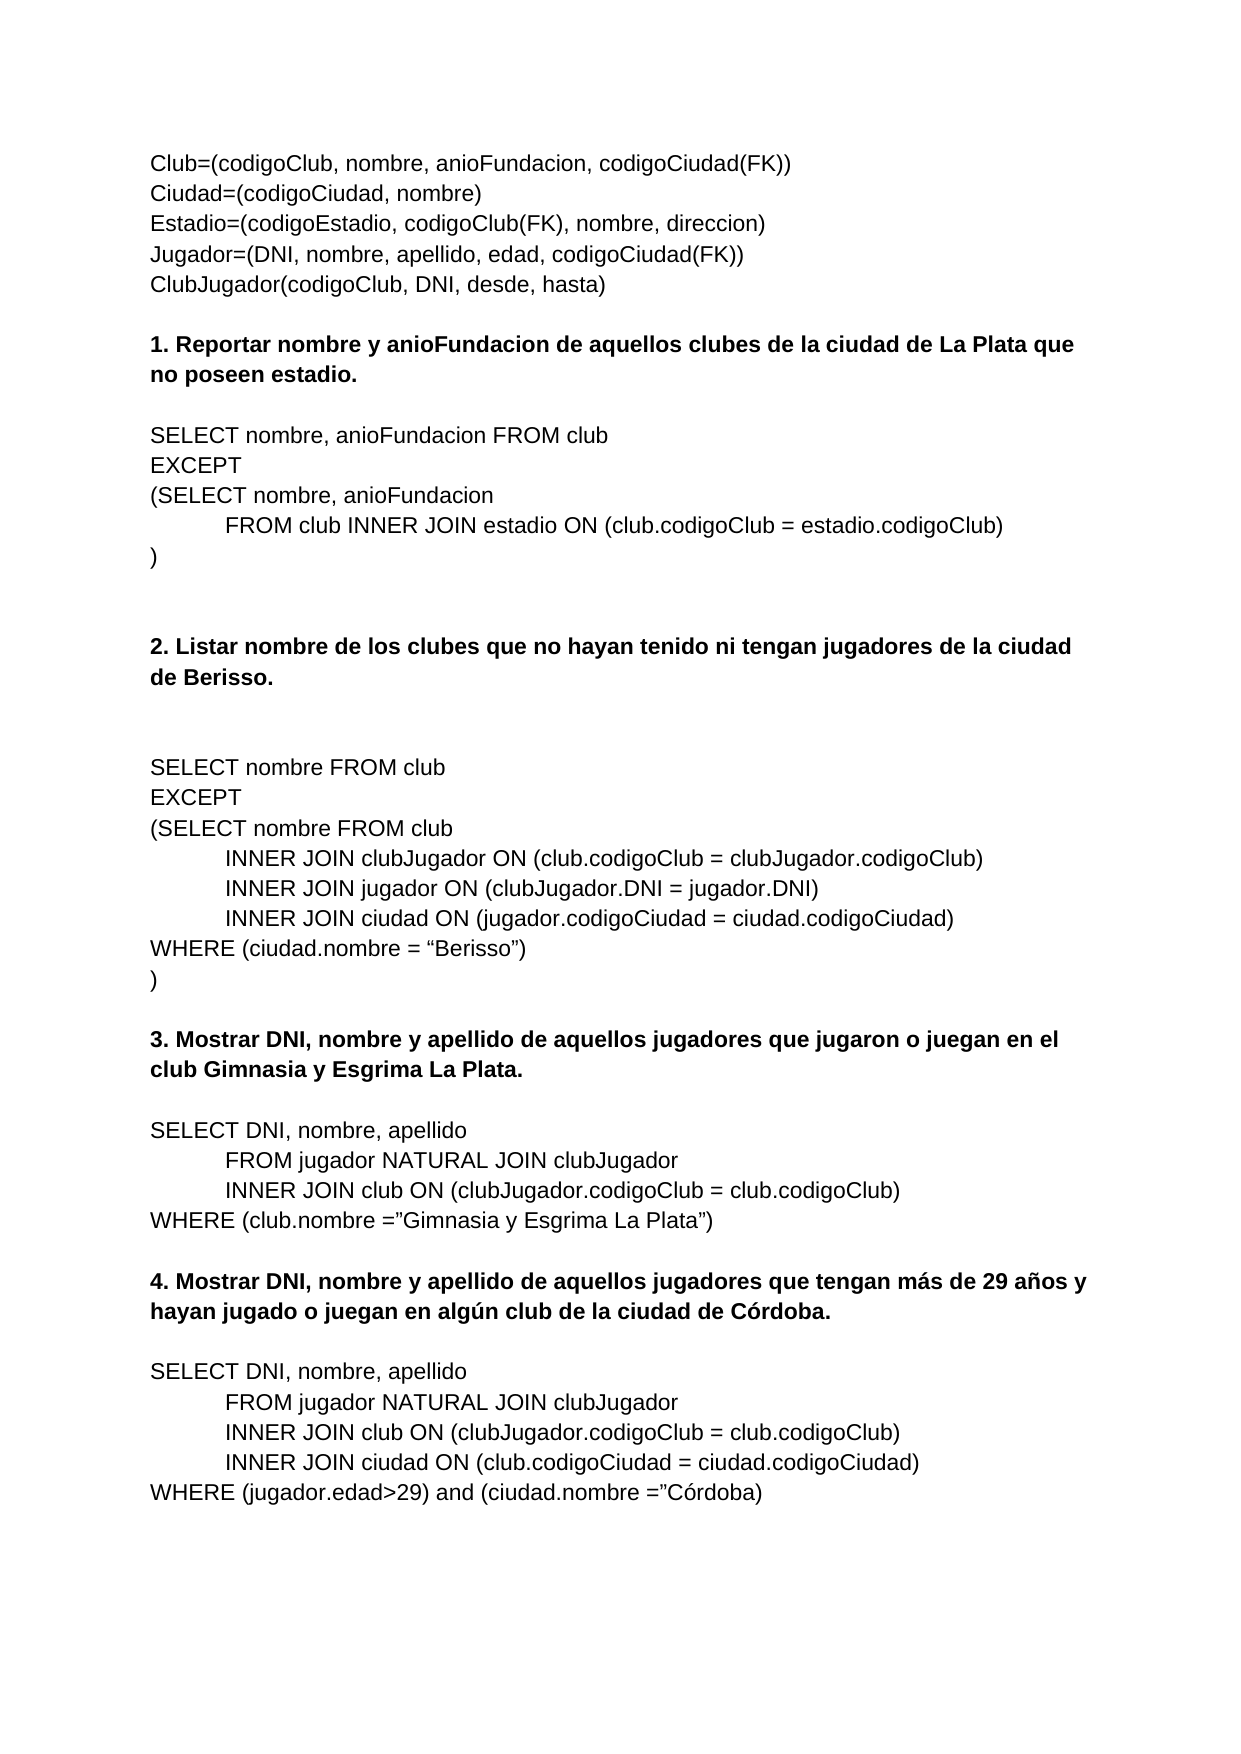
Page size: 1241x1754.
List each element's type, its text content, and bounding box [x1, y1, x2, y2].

text FROM club INNER JOIN estadio ON (club.codigoClub = estadio.codigoClub) [150, 512, 1090, 539]
text INNER JOIN ciudad ON (club.codigoCiudad = ciudad.codigoCiudad) [150, 1449, 1090, 1475]
text EXCEPT [150, 784, 1090, 811]
text WHERE (club.nombre =”Gimnasia y Esgrima La Plata”) [150, 1207, 1090, 1234]
text INNER JOIN club ON (clubJugador.codigoClub = club.codigoClub) [150, 1177, 1090, 1203]
text 1. Reportar nombre y anioFundacion de aquellos clubes de la ciudad de La Plata que no poseen estadio. [150, 331, 1090, 388]
text SELECT nombre FROM club [150, 754, 1090, 781]
text Club=(codigoClub, nombre, anioFundacion, codigoCiudad(FK)) [150, 150, 1090, 176]
text WHERE (jugador.edad>29) and (ciudad.nombre =”Córdoba) [150, 1479, 1090, 1506]
text Estadio=(codigoEstadio, codigoClub(FK), nombre, direccion) [150, 210, 1090, 237]
text EXCEPT [150, 452, 1090, 478]
text SELECT nombre, anioFundacion FROM club [150, 422, 1090, 448]
text ) [150, 543, 1090, 569]
text INNER JOIN club ON (clubJugador.codigoClub = club.codigoClub) [150, 1419, 1090, 1445]
text (SELECT nombre FROM club [150, 814, 1090, 841]
text INNER JOIN clubJugador ON (club.codigoClub = clubJugador.codigoClub) [150, 845, 1090, 871]
text (SELECT nombre, anioFundacion [150, 482, 1090, 509]
text SELECT DNI, nombre, apellido [150, 1117, 1090, 1143]
text hayan jugado o juegan en algún club de la ciudad de Córdoba. [150, 1298, 1090, 1324]
text Jugador=(DNI, nombre, apellido, edad, codigoCiudad(FK)) [150, 241, 1090, 267]
text INNER JOIN ciudad ON (jugador.codigoCiudad = ciudad.codigoCiudad) [150, 905, 1090, 932]
text SELECT DNI, nombre, apellido [150, 1358, 1090, 1385]
text WHERE (ciudad.nombre = “Berisso”) [150, 935, 1090, 962]
text 3. Mostrar DNI, nombre y apellido de aquellos jugadores que jugaron o juegan en el club Gimnasia y Esgrima La Plata. [150, 1026, 1090, 1083]
text ) [150, 966, 1090, 992]
text INNER JOIN jugador ON (clubJugador.DNI = jugador.DNI) [150, 875, 1090, 901]
text Ciudad=(codigoCiudad, nombre) [150, 180, 1090, 207]
text 2. Listar nombre de los clubes que no hayan tenido ni tengan jugadores de la ciudad de Berisso. [150, 633, 1090, 690]
text ClubJugador(codigoClub, DNI, desde, hasta) [150, 271, 1090, 297]
text FROM jugador NATURAL JOIN clubJugador [150, 1388, 1090, 1415]
text FROM jugador NATURAL JOIN clubJugador [150, 1147, 1090, 1173]
text 4. Mostrar DNI, nombre y apellido de aquellos jugadores que tengan más de 29 años y [150, 1268, 1090, 1294]
